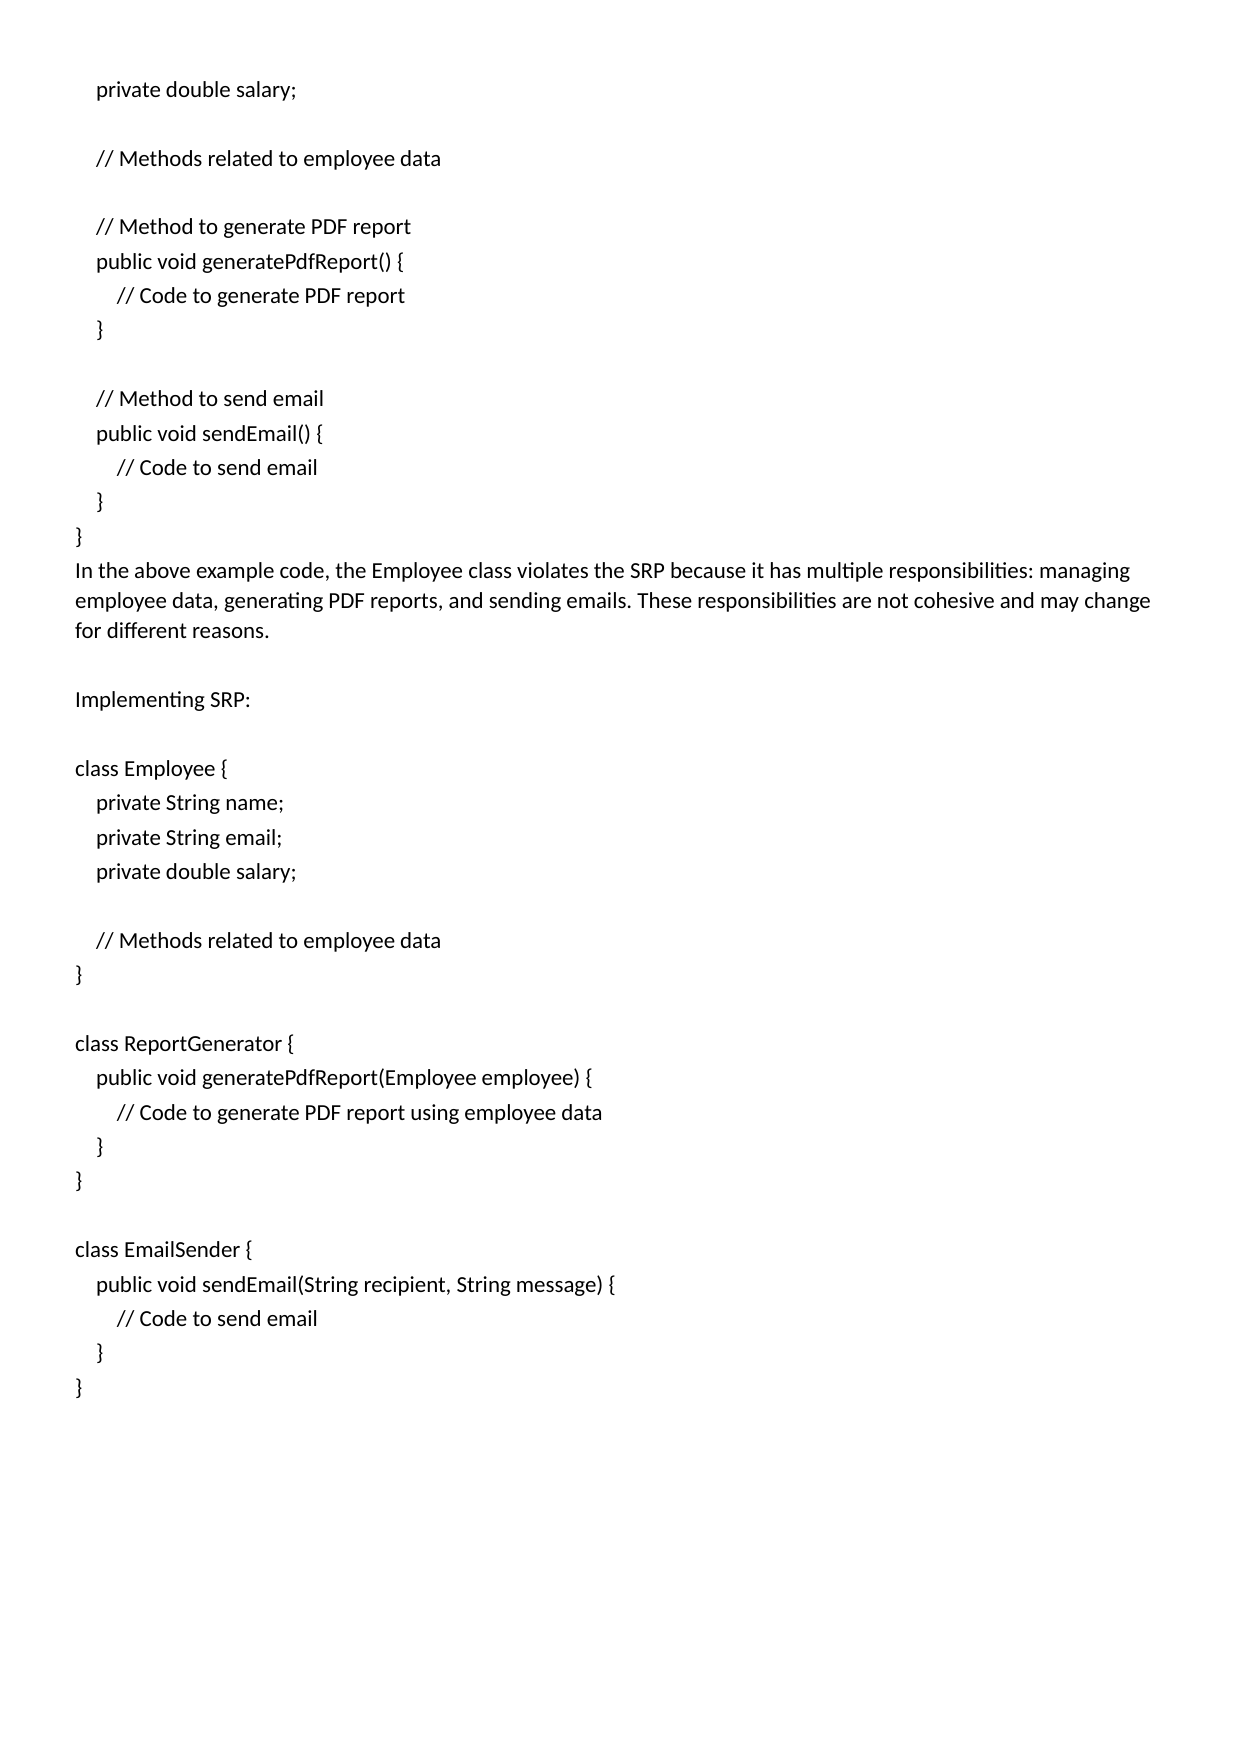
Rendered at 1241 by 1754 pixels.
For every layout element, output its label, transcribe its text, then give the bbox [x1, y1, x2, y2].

text } [75, 1338, 1165, 1367]
text public void generatePdfReport(Employee employee) { [75, 1063, 1165, 1092]
text // Method to send email [75, 384, 1165, 412]
text } [75, 1167, 1165, 1195]
text } [75, 316, 1165, 344]
text public void generatePdfReport() { [75, 247, 1165, 275]
text // Code to generate PDF report using employee data [75, 1098, 1165, 1126]
text class EmailSender { [75, 1235, 1165, 1263]
text public void sendEmail() { [75, 419, 1165, 447]
text Implementing SRP: [75, 685, 1165, 713]
text // Method to generate PDF report [75, 212, 1165, 241]
text private double salary; [75, 75, 1165, 103]
text // Methods related to employee data [75, 144, 1165, 172]
text } [75, 522, 1165, 550]
text private double salary; [75, 857, 1165, 885]
text public void sendEmail(String recipient, String message) { [75, 1270, 1165, 1298]
text // Methods related to employee data [75, 926, 1165, 954]
text private String name; [75, 788, 1165, 817]
text // Code to generate PDF report [75, 281, 1165, 309]
text } [75, 1132, 1165, 1160]
text } [75, 487, 1165, 516]
text class Employee { [75, 754, 1165, 782]
text // Code to send email [75, 453, 1165, 481]
text private String email; [75, 823, 1165, 851]
text // Code to send email [75, 1304, 1165, 1332]
text } [75, 960, 1165, 988]
text } [75, 1373, 1165, 1401]
text class ReportGenerator { [75, 1029, 1165, 1057]
text In the above example code, the Employee class violates the SRP because it has multiple responsibilities: managing employee data, generating PDF reports, and sending emails. These responsibilities are not cohesive and may change for different reasons. [75, 556, 1165, 645]
